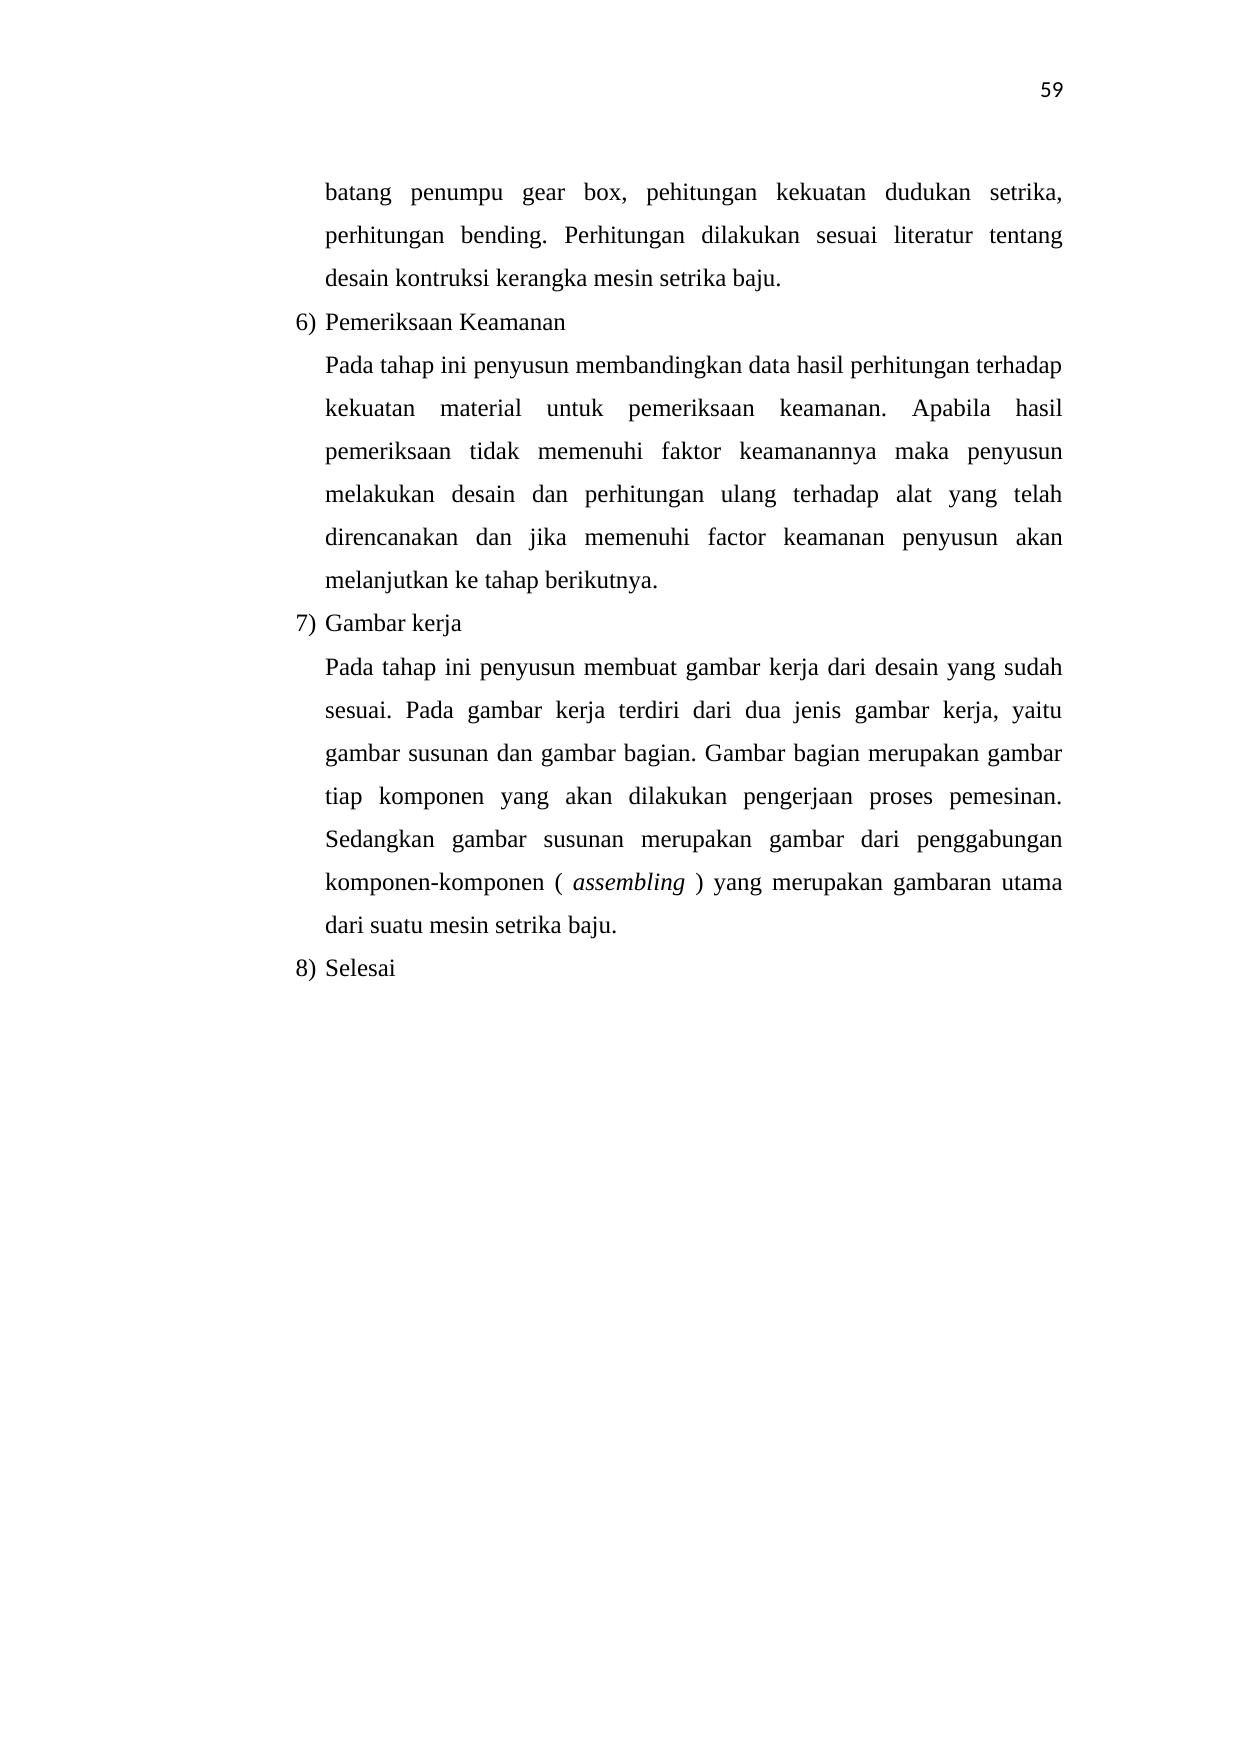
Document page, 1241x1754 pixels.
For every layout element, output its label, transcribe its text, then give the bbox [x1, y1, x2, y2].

list Selesai [295, 953, 1063, 982]
text Pada tahap ini penyusun membuat gambar kerja dari desain yang sudah sesuai. Pada gambar kerja terdiri dari dua jenis gambar kerja, yaitu gambar susunan dan gambar bagian. Gambar bagian merupakan gambar tiap komponen yang akan dilakukan pengerjaan proses pemesinan. Sedangkan gambar susunan merupakan gambar dari penggabungan komponen-komponen ( assembling ) yang merupakan gambaran utama dari suatu mesin setrika baju. [325, 652, 1063, 939]
list Gambar kerja [295, 608, 1063, 637]
list Pemeriksaan Keamanan [295, 307, 1063, 335]
text Pada tahap ini penyusun membandingkan data hasil perhitungan terhadap kekuatan material untuk pemeriksaan keamanan. Apabila hasil pemeriksaan tidak memenuhi faktor keamanannya maka penyusun melakukan desain dan perhitungan ulang terhadap alat yang telah direncanakan dan jika memenuhi factor keamanan penyusun akan melanjutkan ke tahap berikutnya. [325, 350, 1063, 594]
